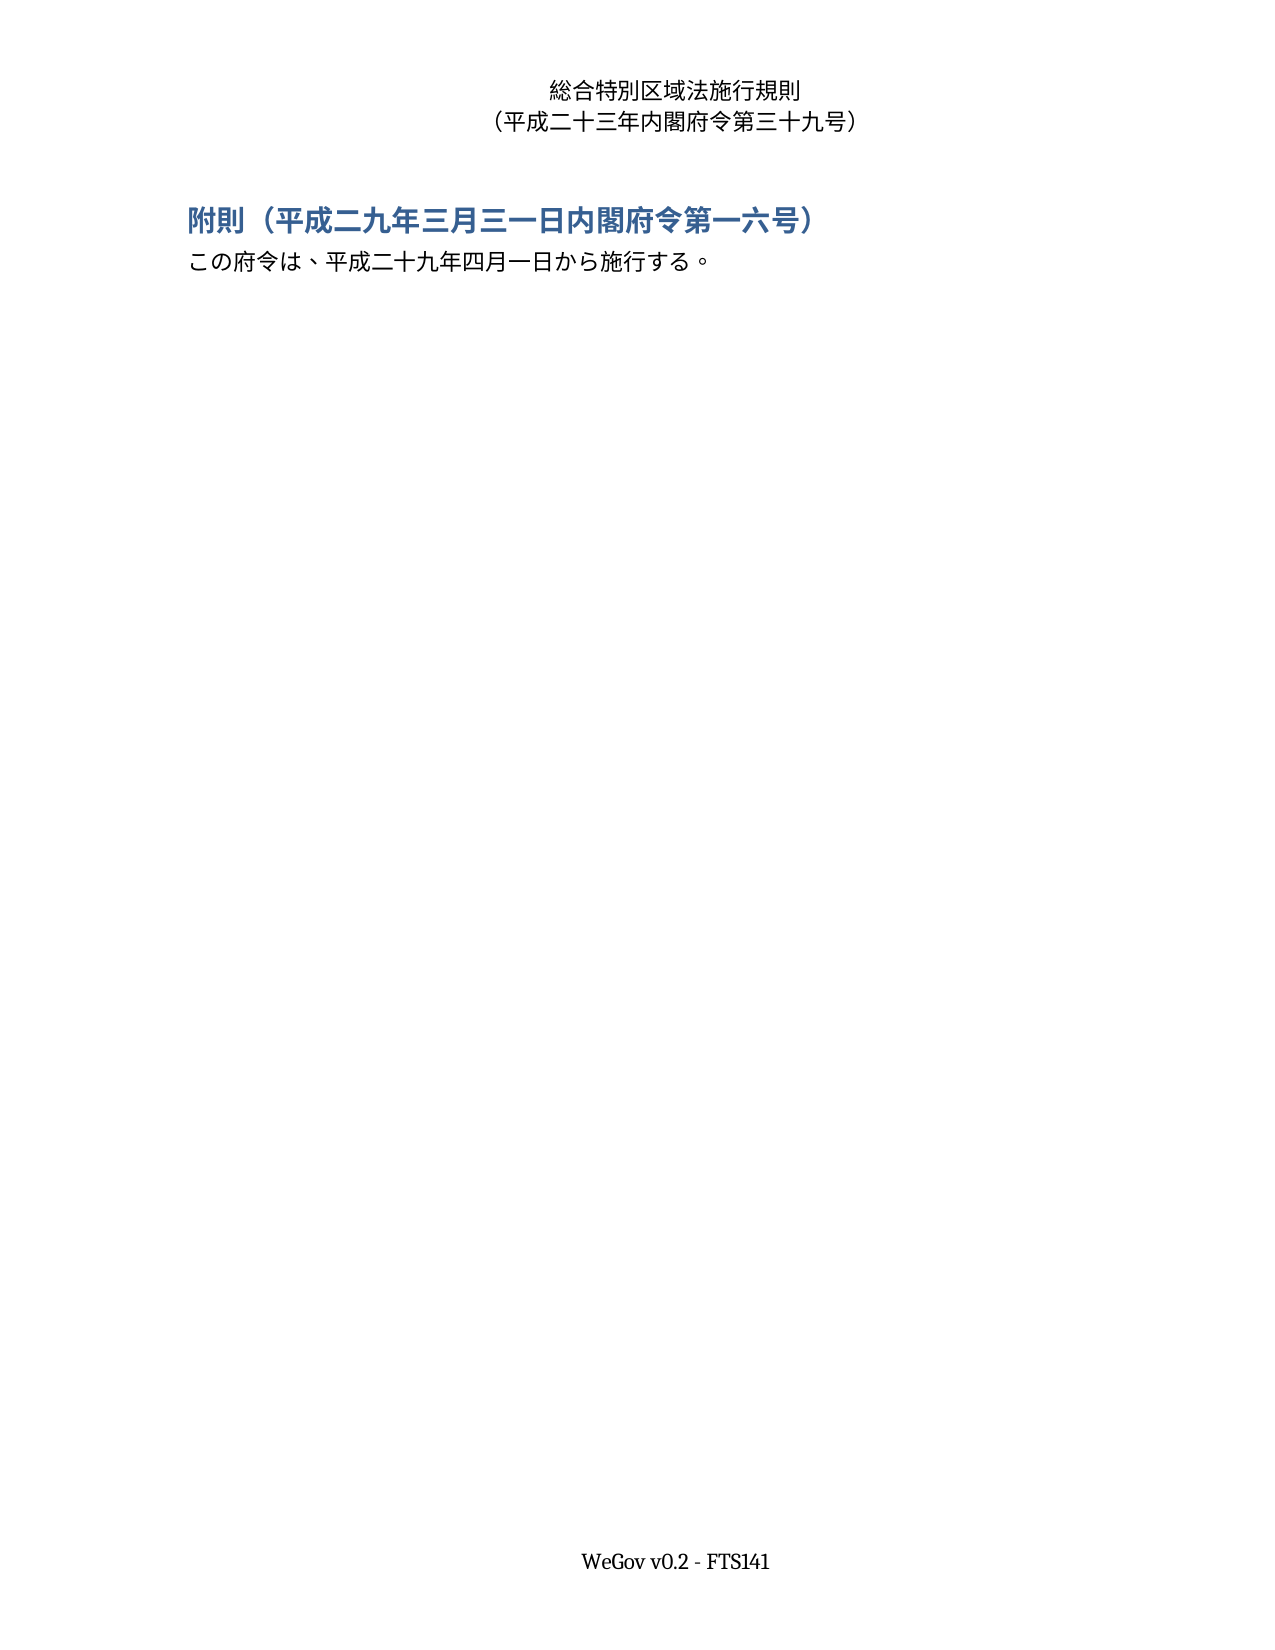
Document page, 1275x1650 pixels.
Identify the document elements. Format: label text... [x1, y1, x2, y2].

subtitle 附則（平成二九年三月三一日内閣府令第一六号） [187, 200, 1087, 240]
text この府令は、平成二十九年四月一日から施行する。 [187, 246, 1087, 277]
